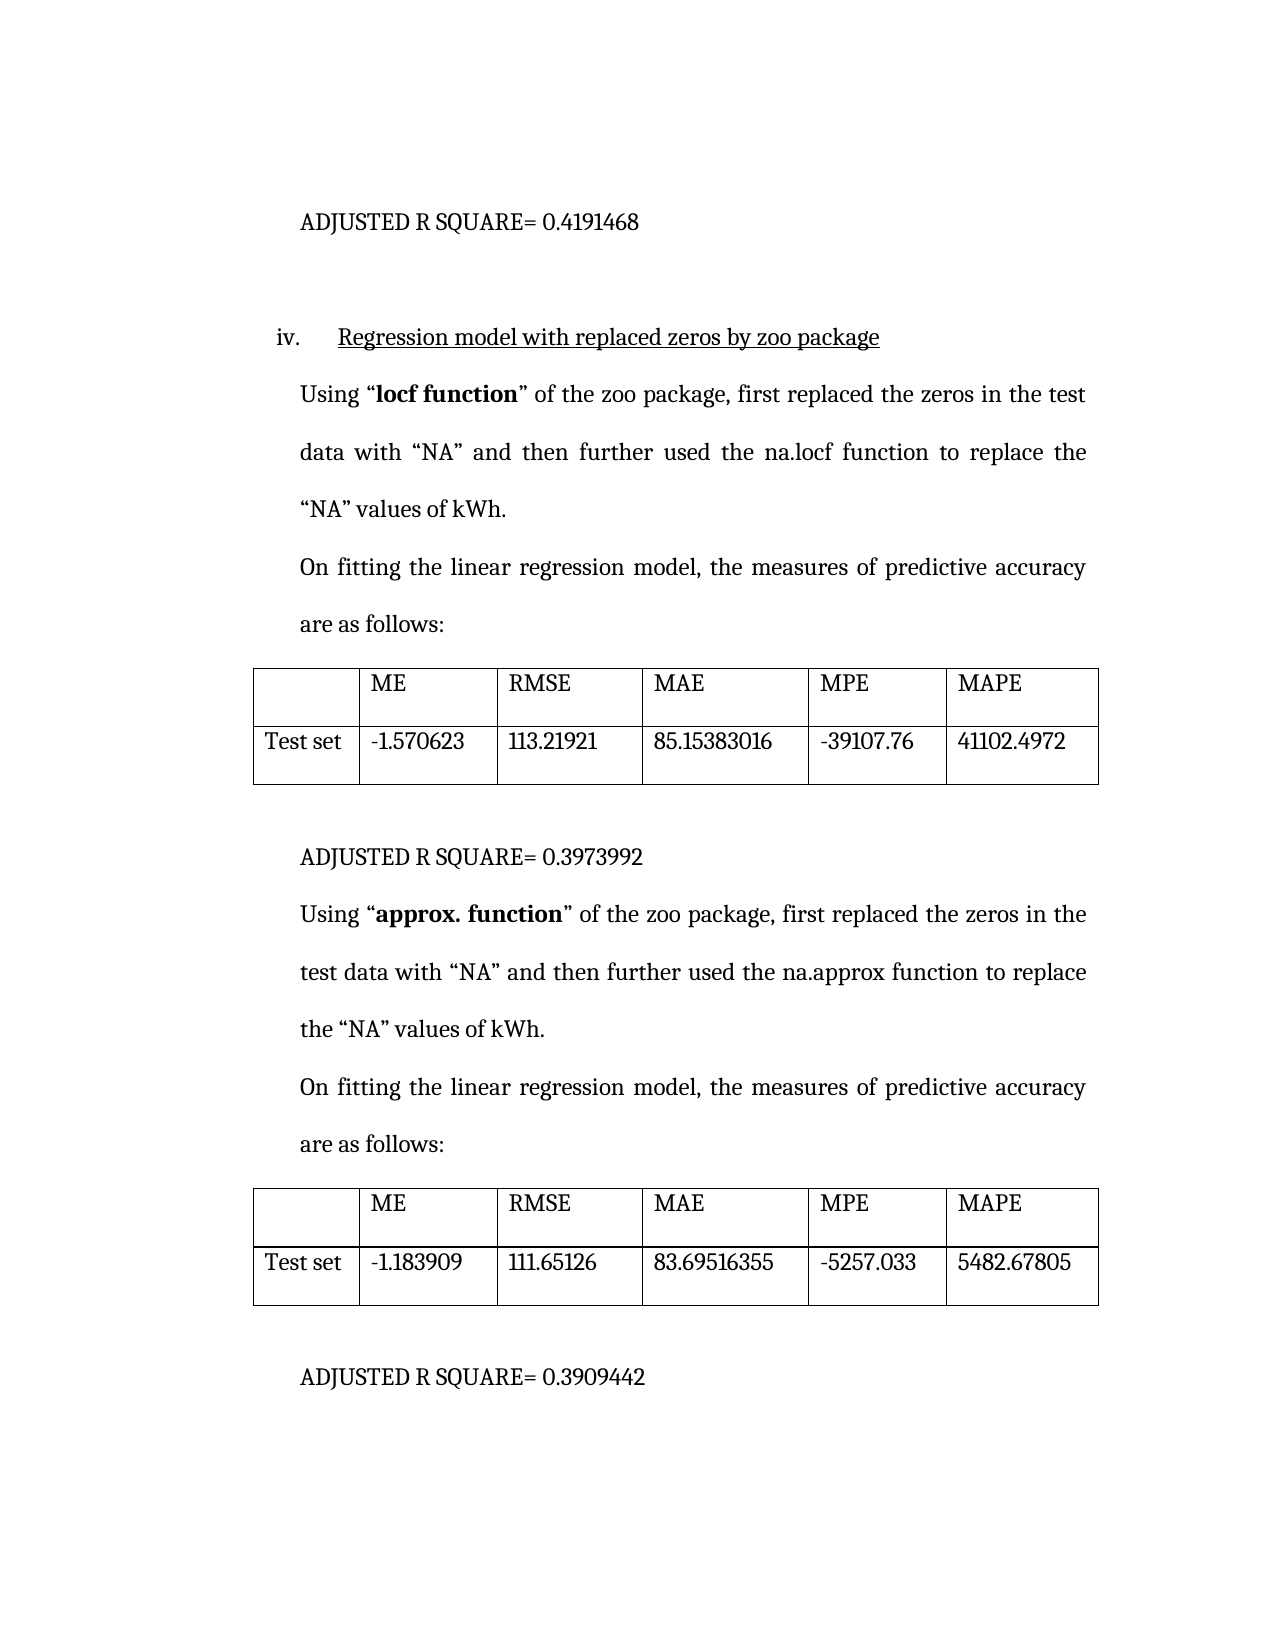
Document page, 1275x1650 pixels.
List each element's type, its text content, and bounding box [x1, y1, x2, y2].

table_cell Test set [254, 727, 359, 784]
table_header [254, 669, 359, 726]
table_header MPE [809, 669, 946, 726]
table_cell 111.65126 [498, 1248, 642, 1305]
list Regression model with replaced zeros by zoo package [300, 322, 1087, 351]
text ADJUSTED R SQUARE= 0.3909442 [300, 1363, 1087, 1392]
table_header RMSE [498, 1189, 642, 1246]
table_header MAE [643, 1189, 808, 1246]
table_header [254, 1189, 359, 1246]
table_cell -5257.033 [809, 1248, 946, 1305]
table_cell -1.183909 [360, 1248, 497, 1305]
table_cell 83.69516355 [643, 1248, 808, 1305]
table_cell 41102.4972 [947, 727, 1098, 784]
table_header MAPE [947, 669, 1098, 726]
text ADJUSTED R SQUARE= 0.4191468 [300, 207, 1087, 236]
text ADJUSTED R SQUARE= 0.3973992 [300, 843, 1087, 872]
text On fitting the linear regression model, the measures of predictive accuracy are as follows: [300, 1073, 1087, 1159]
table_cell -1.570623 [360, 727, 497, 784]
text Using “locf function” of the zoo package, first replaced the zeros in the test data with “NA” and then further used the na.locf function to replace the “NA” values of kWh. [300, 380, 1087, 524]
table_cell 5482.67805 [947, 1248, 1098, 1305]
table_header MAPE [947, 1189, 1098, 1246]
table_cell -39107.76 [809, 727, 946, 784]
text On fitting the linear regression model, the measures of predictive accuracy are as follows: [300, 552, 1087, 639]
table_header MAE [643, 669, 808, 726]
table_cell 85.15383016 [643, 727, 808, 784]
table_cell 113.21921 [498, 727, 642, 784]
table_header RMSE [498, 669, 642, 726]
table_header MPE [809, 1189, 946, 1246]
text Using “approx. function” of the zoo package, first replaced the zeros in the test data with “NA” and then further used the na.approx function to replace the “NA” values of kWh. [300, 900, 1087, 1044]
table_header ME [360, 1189, 497, 1246]
table_cell Test set [254, 1248, 359, 1305]
table_header ME [360, 669, 497, 726]
